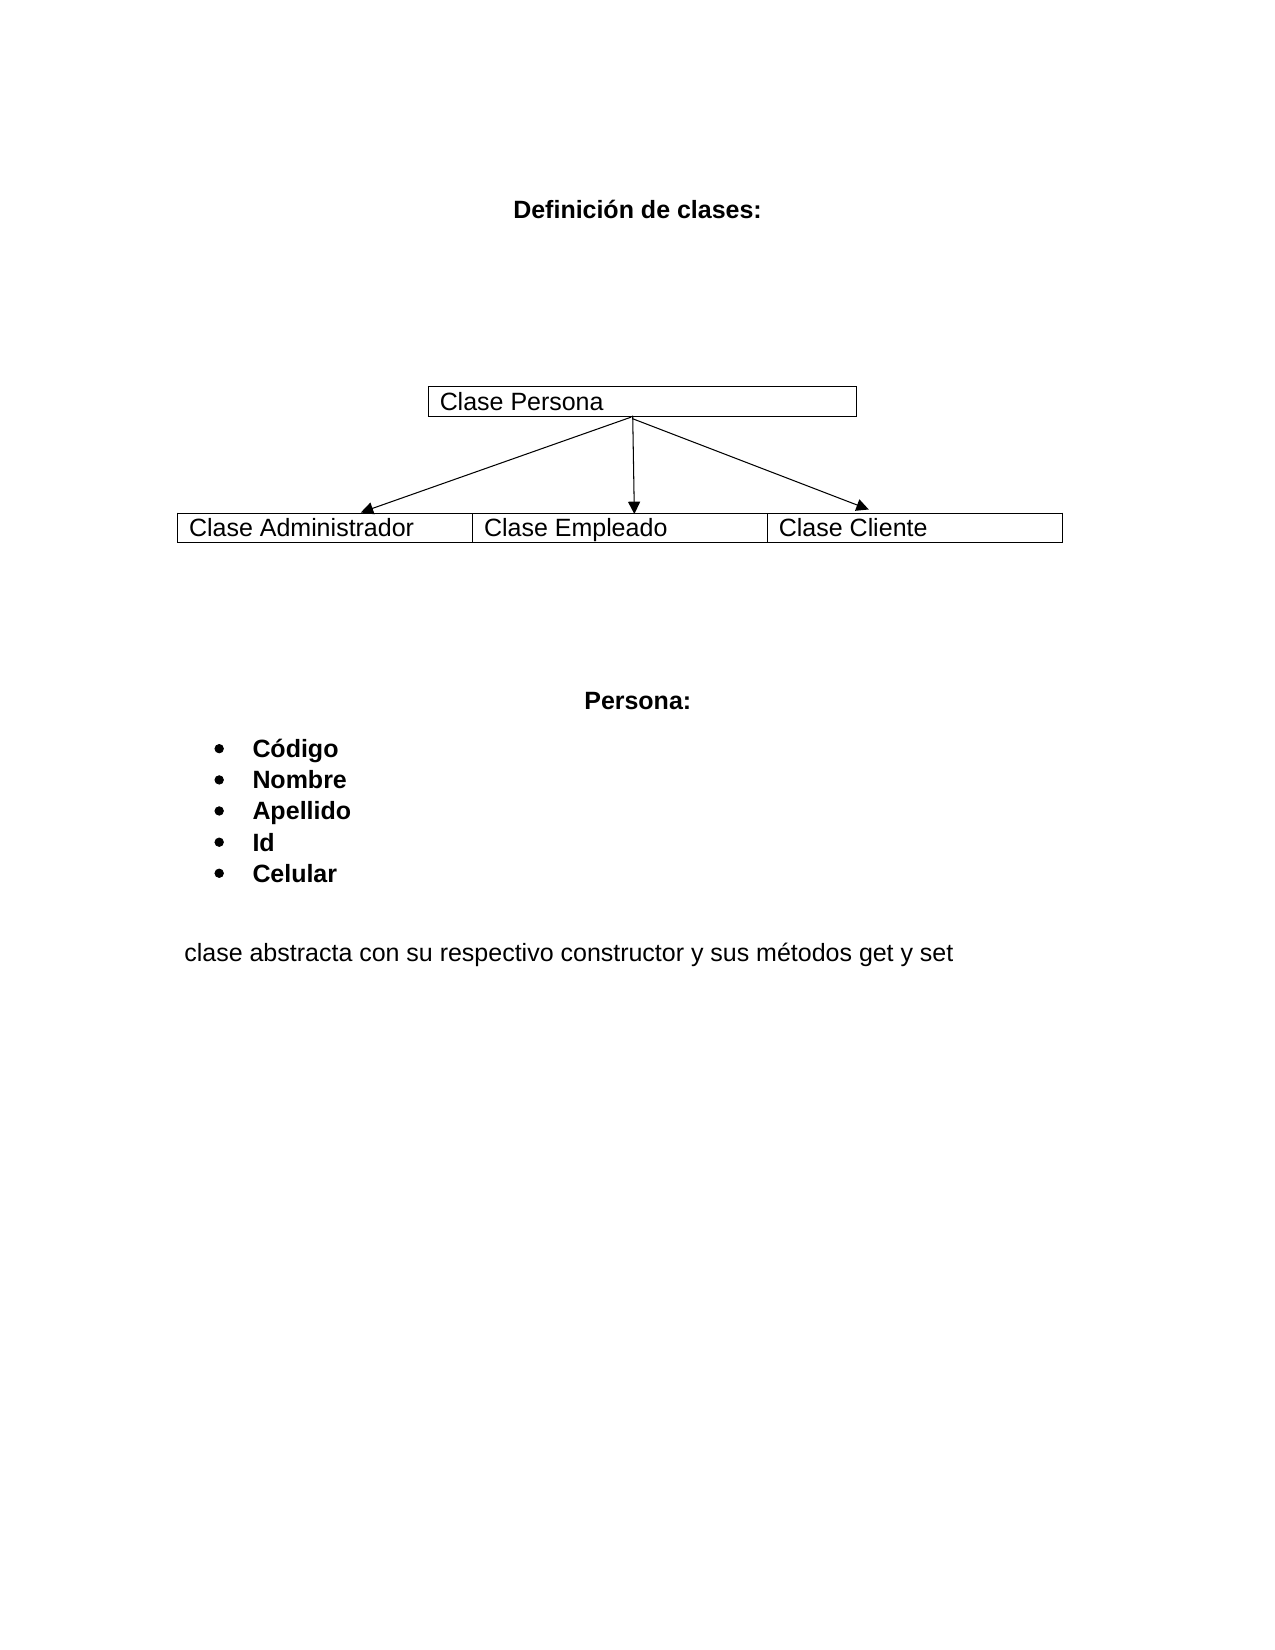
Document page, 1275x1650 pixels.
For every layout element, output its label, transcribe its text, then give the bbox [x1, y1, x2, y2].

text Persona: [177, 686, 1098, 715]
list Código [215, 734, 1098, 763]
table_header Clase Cliente [768, 514, 1062, 542]
list Apellido [215, 796, 1098, 825]
list Nombre [215, 765, 1098, 794]
text clase abstracta con su respectivo constructor y sus métodos get y set [177, 937, 1098, 966]
list Id [215, 827, 1098, 856]
text Definición de clases: [177, 195, 1098, 224]
table_header Clase Administrador [178, 514, 472, 542]
table_header Clase Persona [429, 387, 856, 416]
table_header Clase Empleado [473, 514, 767, 542]
list Celular [215, 859, 1098, 887]
